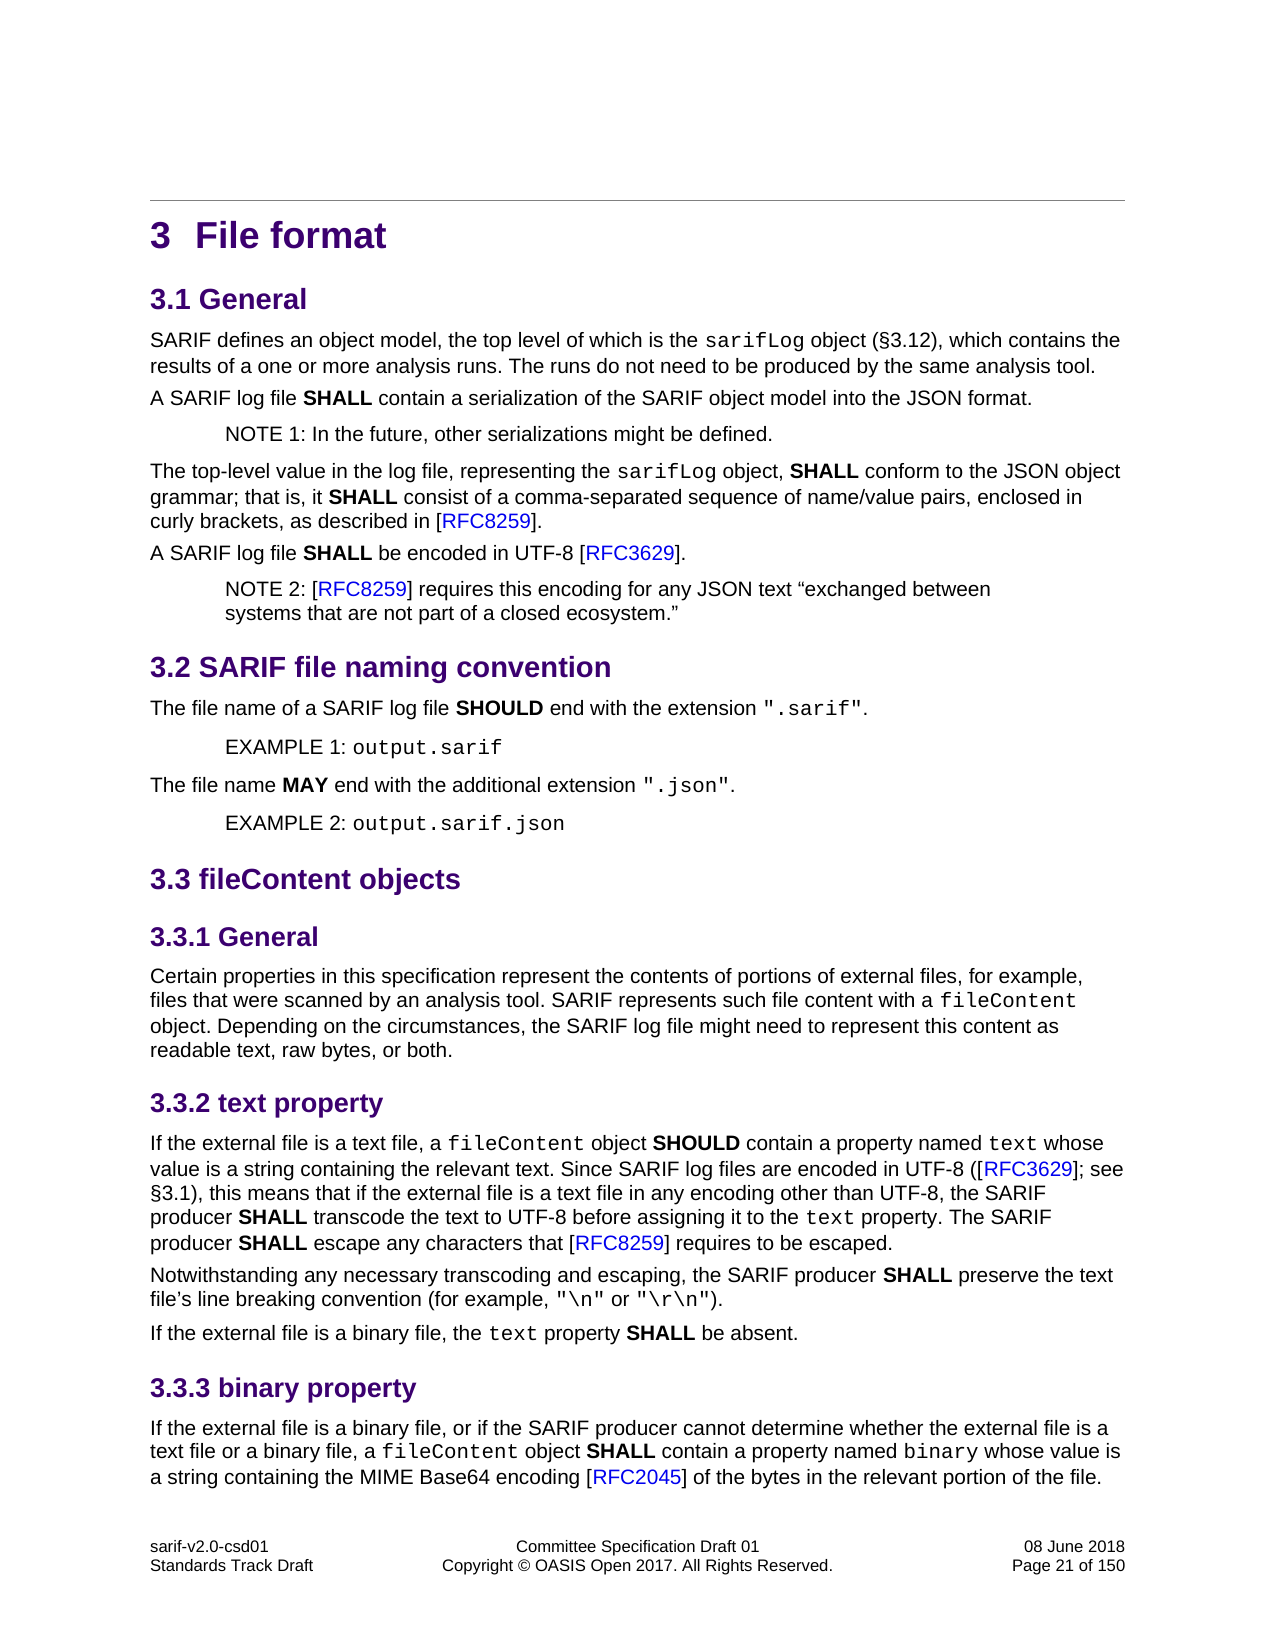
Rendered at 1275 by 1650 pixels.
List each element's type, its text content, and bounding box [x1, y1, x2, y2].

text NOTE 1: In the future, other serializations might be defined. [225, 422, 1050, 446]
subtitle SARIF file naming convention [150, 650, 1125, 684]
text If the external file is a binary file, the text property SHALL be absent. [150, 1321, 1125, 1347]
text The top-level value in the log file, representing the sarifLog object, SHALL conform to the JSON object grammar; that is, it SHALL consist of a comma-separated sequence of name/value pairs, enclosed in curly brackets, as described in [RFC8259]. [150, 459, 1125, 532]
text NOTE 2: [RFC8259] requires this encoding for any JSON text “exchanged between systems that are not part of a closed ecosystem.” [225, 577, 1050, 625]
text Certain properties in this specification represent the contents of portions of external files, for example, files that were scanned by an analysis tool. SARIF represents such file content with a fileContent object. Depending on the circumstances, the SARIF log file might need to represent this content as readable text, raw bytes, or both. [150, 964, 1125, 1062]
text Notwithstanding any necessary transcoding and escaping, the SARIF producer SHALL preserve the text file’s line breaking convention (for example, "\n" or "\r\n"). [150, 1263, 1125, 1312]
subtitle fileContent objects [150, 862, 1125, 896]
text The file name of a SARIF log file SHOULD end with the extension ".sarif". [150, 696, 1125, 722]
text EXAMPLE 1: output.sarif [225, 734, 1050, 760]
text The file name MAY end with the additional extension ".json". [150, 773, 1125, 799]
text SARIF defines an object model, the top level of which is the sarifLog object (§3.11), which contains the results of a one or more analysis runs. The runs do not need to be produced by the same analysis tool. [150, 328, 1125, 377]
text EXAMPLE 2: output.sarif.json [225, 811, 1050, 837]
text A SARIF log file SHALL contain a serialization of the SARIF object model into the JSON format. [150, 386, 1125, 410]
text If the external file is a text file, a fileContent object SHOULD contain a property named text whose value is a string containing the relevant text. Since SARIF log files are encoded in UTF-8 ([RFC3629]; see §3.1), this means that if the external file is a text file in any encoding other than UTF-8, the SARIF producer SHALL transcode the text to UTF-8 before assigning it to the text property. The SARIF producer SHALL escape any characters that [RFC8259] requires to be escaped. [150, 1131, 1125, 1254]
subtitle text property [150, 1087, 1125, 1118]
subtitle File format [150, 201, 1125, 257]
subtitle binary property [150, 1372, 1125, 1403]
text If the external file is a binary file, or if the SARIF producer cannot determine whether the external file is a text file or a binary file, a fileContent object SHALL contain a property named binary whose value is a string containing the MIME Base64 encoding [RFC2045] of the bytes in the relevant portion of the file. [150, 1415, 1125, 1489]
subtitle General [150, 282, 1125, 315]
text A SARIF log file SHALL be encoded in UTF-8 [RFC3629]. [150, 541, 1125, 565]
subtitle General [150, 921, 1125, 952]
